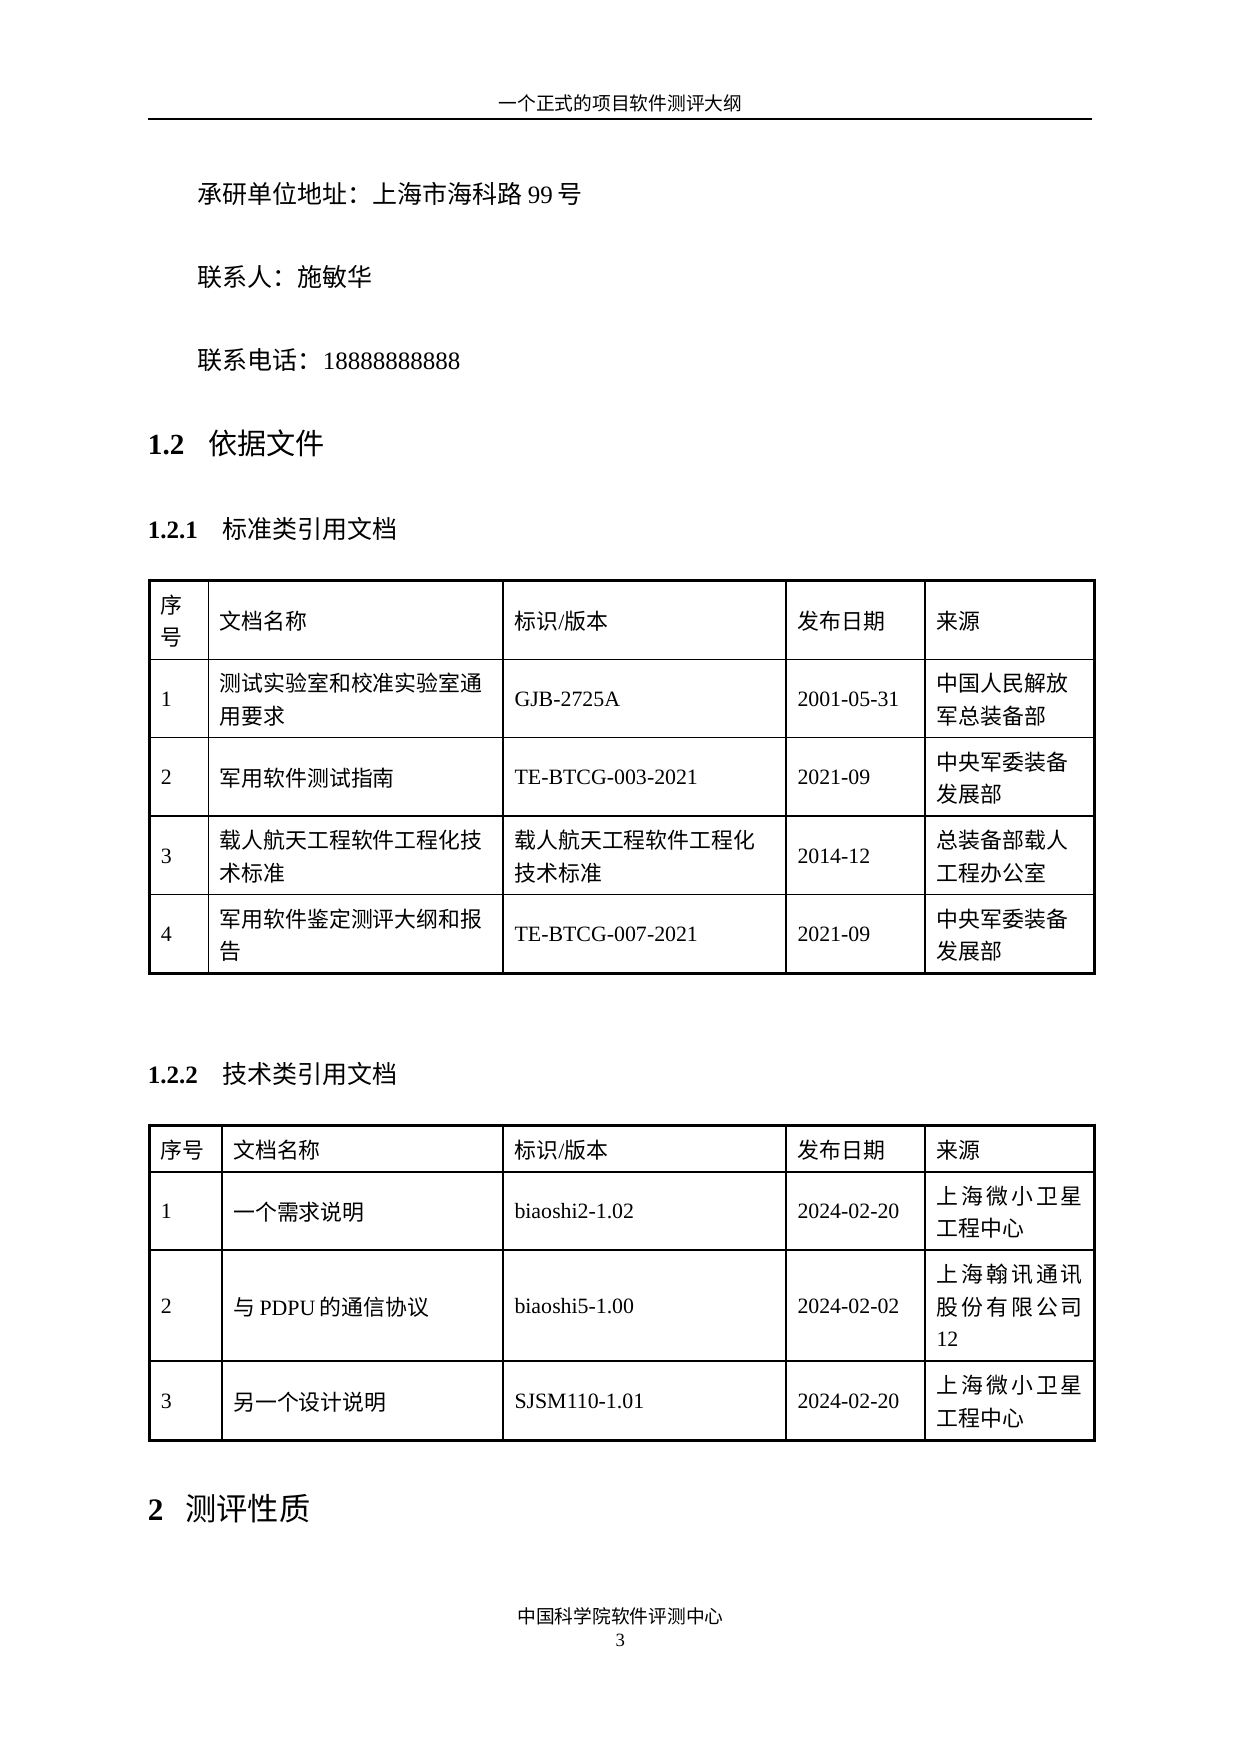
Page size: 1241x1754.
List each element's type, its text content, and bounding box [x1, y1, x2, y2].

subtitle 测评性质 [148, 1474, 1092, 1539]
subtitle 依据文件 [148, 409, 1092, 474]
